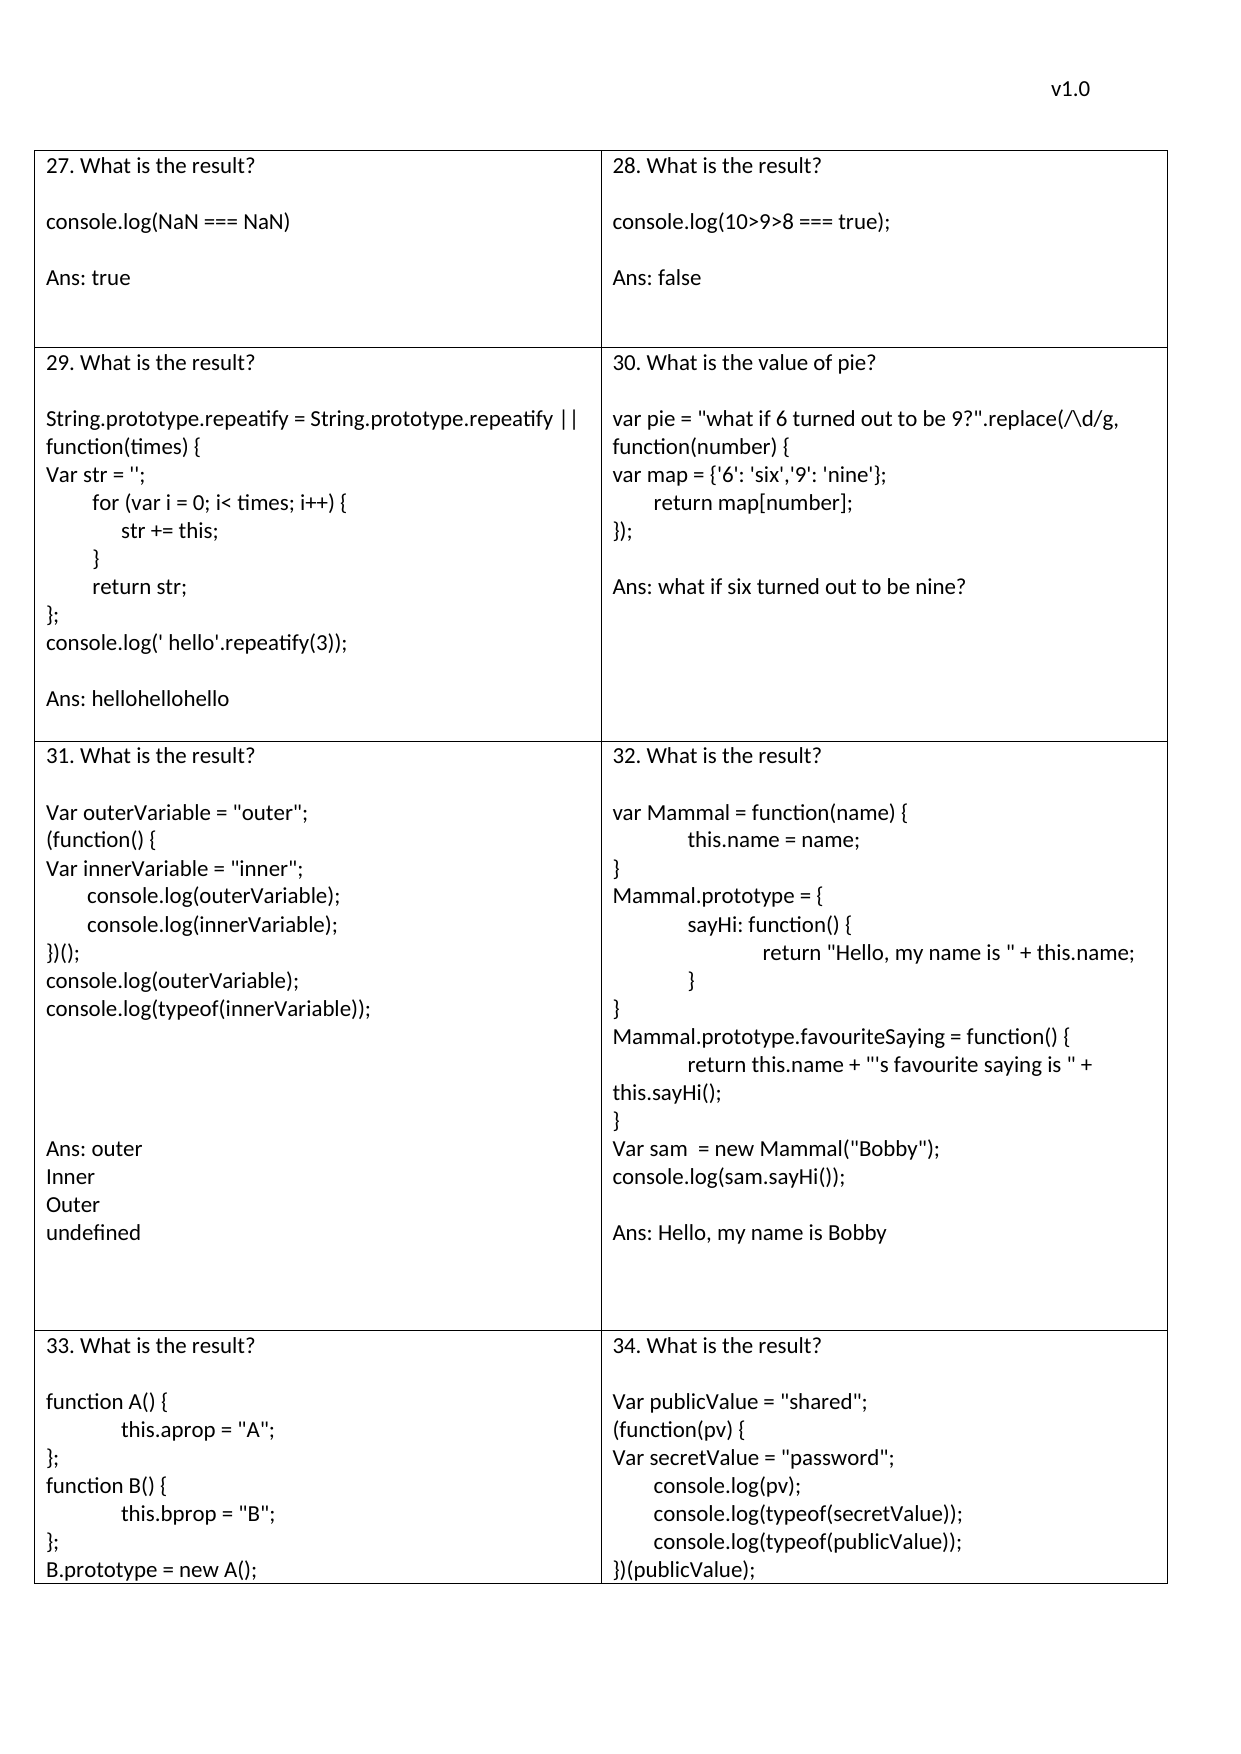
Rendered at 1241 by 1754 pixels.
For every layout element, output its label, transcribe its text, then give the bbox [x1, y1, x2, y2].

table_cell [35, 1331, 601, 1583]
table_cell 31. What is the result? Var outerVariable = "outer"; (function() { Var innerVariable = "inner"; console.log(outerVariable); console.log(innerVariable); })(); console.log(outerVariable); console.log(typeof(innerVariable)); Ans: outer Inner Outer undefined [35, 742, 601, 1330]
table_cell 27. What is the result? console.log(NaN === NaN) Ans: true [35, 151, 601, 347]
table_cell 28. What is the result? console.log(10>9>8 === true); Ans: false [602, 151, 1167, 347]
table_cell 30. What is the value of pie? var pie = "what if 6 turned out to be 9?".replace(/\d/g, function(number) { var map = {'6': 'six','9': 'nine'}; return map[number]; }); Ans: what if six turned out to be nine? [602, 348, 1167, 741]
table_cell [602, 1331, 1167, 1583]
table_cell 32. What is the result? var Mammal = function(name) { this.name = name; } Mammal.prototype = { sayHi: function() { return "Hello, my name is " + this.name; } } Mammal.prototype.favouriteSaying = function() { return this.name + "'s favourite saying is " + this.sayHi(); } Var sam = new Mammal("Bobby"); console.log(sam.sayHi()); Ans: Hello, my name is Bobby [602, 742, 1167, 1330]
table_cell 29. What is the result? String.prototype.repeatify = String.prototype.repeatify || function(times) { Var str = ''; for (var i = 0; i< times; i++) { str += this; } return str; }; console.log(' hello'.repeatify(3)); Ans: hellohellohello [35, 348, 601, 741]
